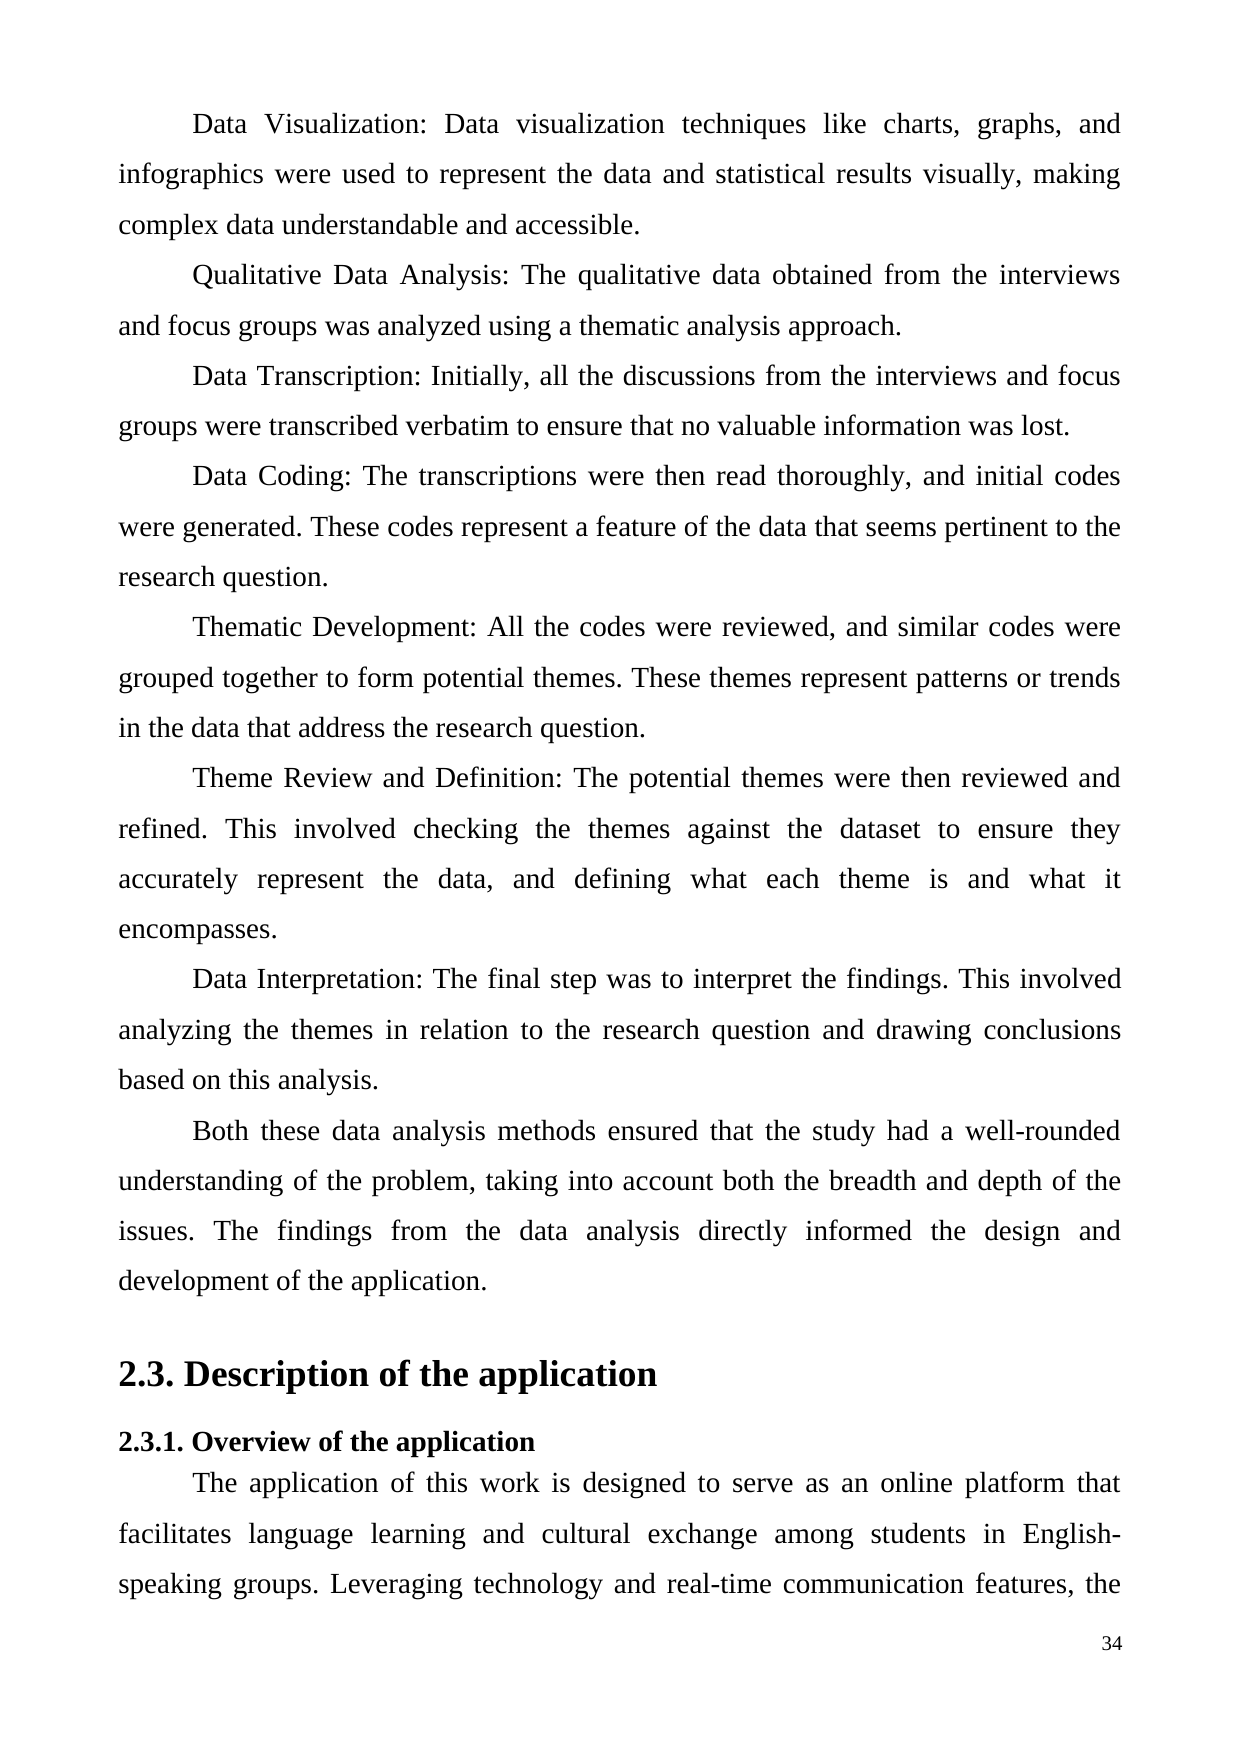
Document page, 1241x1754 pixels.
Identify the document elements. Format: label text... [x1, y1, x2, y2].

text Data Interpretation: The final step was to interpret the findings. This involved analyzing the themes in relation to the research question and drawing conclusions based on this analysis. [118, 962, 1122, 1096]
text Both these data analysis methods ensured that the study had a well-rounded understanding of the problem, taking into account both the breadth and depth of the issues. The findings from the data analysis directly informed the design and development of the application. [118, 1113, 1122, 1297]
text Qualitative Data Analysis: The qualitative data obtained from the interviews and focus groups was analyzed using a thematic analysis approach. [118, 257, 1122, 341]
text Data Transcription: Initially, all the discussions from the interviews and focus groups were transcribed verbatim to ensure that no valuable information was lost. [118, 358, 1122, 442]
subtitle 2.3. Description of the application [118, 1351, 1122, 1394]
text Theme Review and Definition: The potential themes were then reviewed and refined. This involved checking the themes against the dataset to ensure they accurately represent the data, and defining what each theme is and what it encompasses. [118, 760, 1122, 945]
subtitle 2.3.1. Overview of the application [118, 1424, 1122, 1457]
text Thematic Development: All the codes were reviewed, and similar codes were grouped together to form potential themes. These themes represent patterns or trends in the data that address the research question. [118, 609, 1122, 744]
text Data Coding: The transcriptions were then read thoroughly, and initial codes were generated. These codes represent a feature of the data that seems pertinent to the research question. [118, 458, 1122, 593]
